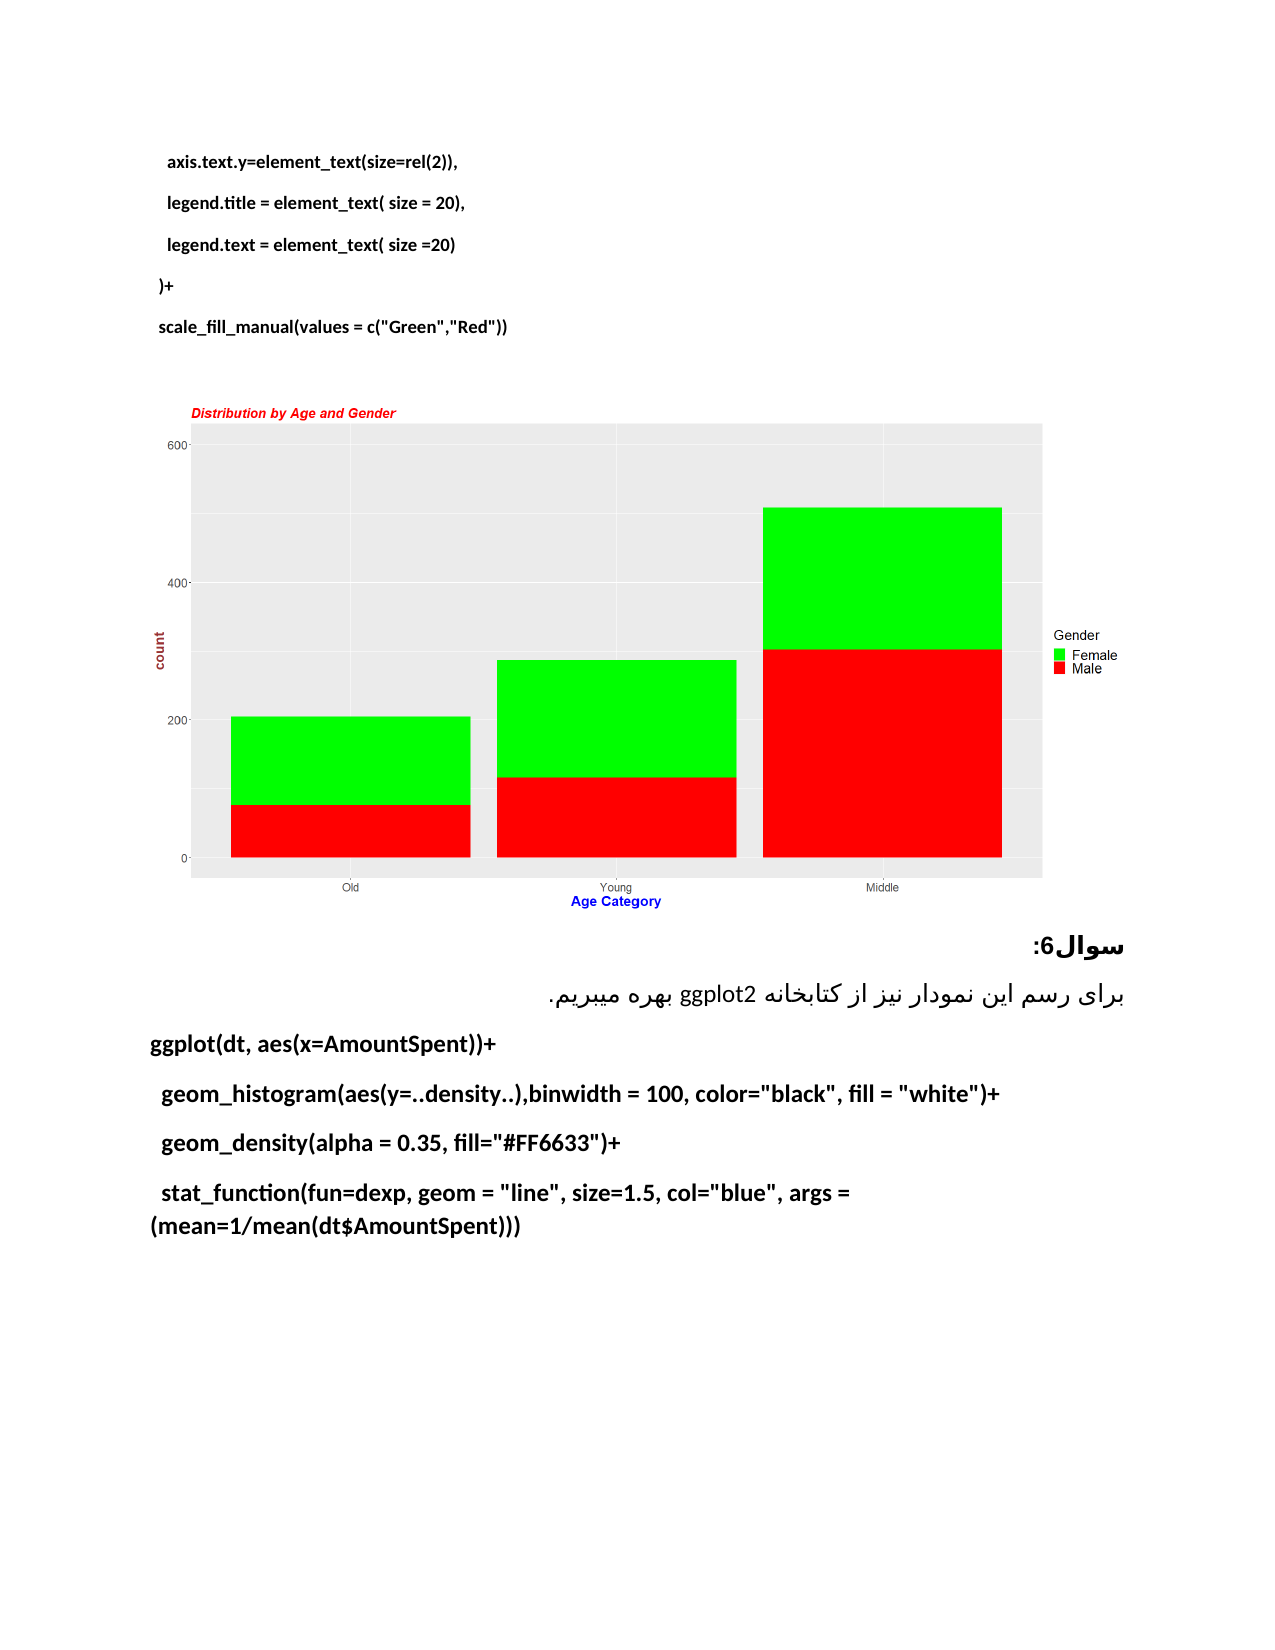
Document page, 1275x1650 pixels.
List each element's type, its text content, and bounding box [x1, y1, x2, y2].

text geom_histogram(aes(y=..density..),binwidth = 100, color="black", fill = "white")+ [150, 1078, 1125, 1108]
text legend.text = element_text( size =20) [150, 233, 1125, 256]
text scale_fill_manual(values = c("Green","Red")) [150, 315, 1125, 338]
text سوال6: [150, 931, 1125, 959]
text stat_function(fun=dexp, geom = "line", size=1.5, col="blue", args = (mean=1/mean(dt$AmountSpent))) [150, 1177, 1125, 1240]
text ggplot(dt, aes(x=AmountSpent))+ [150, 1028, 1125, 1059]
text )+ [150, 274, 1125, 297]
picture [150, 403, 1125, 912]
text axis.text.y=element_text(size=rel(2)), [150, 150, 1125, 173]
text geom_density(alpha = 0.35, fill="#FF6633")+ [150, 1127, 1125, 1158]
text legend.title = element_text( size = 20), [150, 191, 1125, 214]
text برای رسم این نمودار نیز از کتابخانه ggplot2 بهره میبریم. [150, 978, 1125, 1009]
